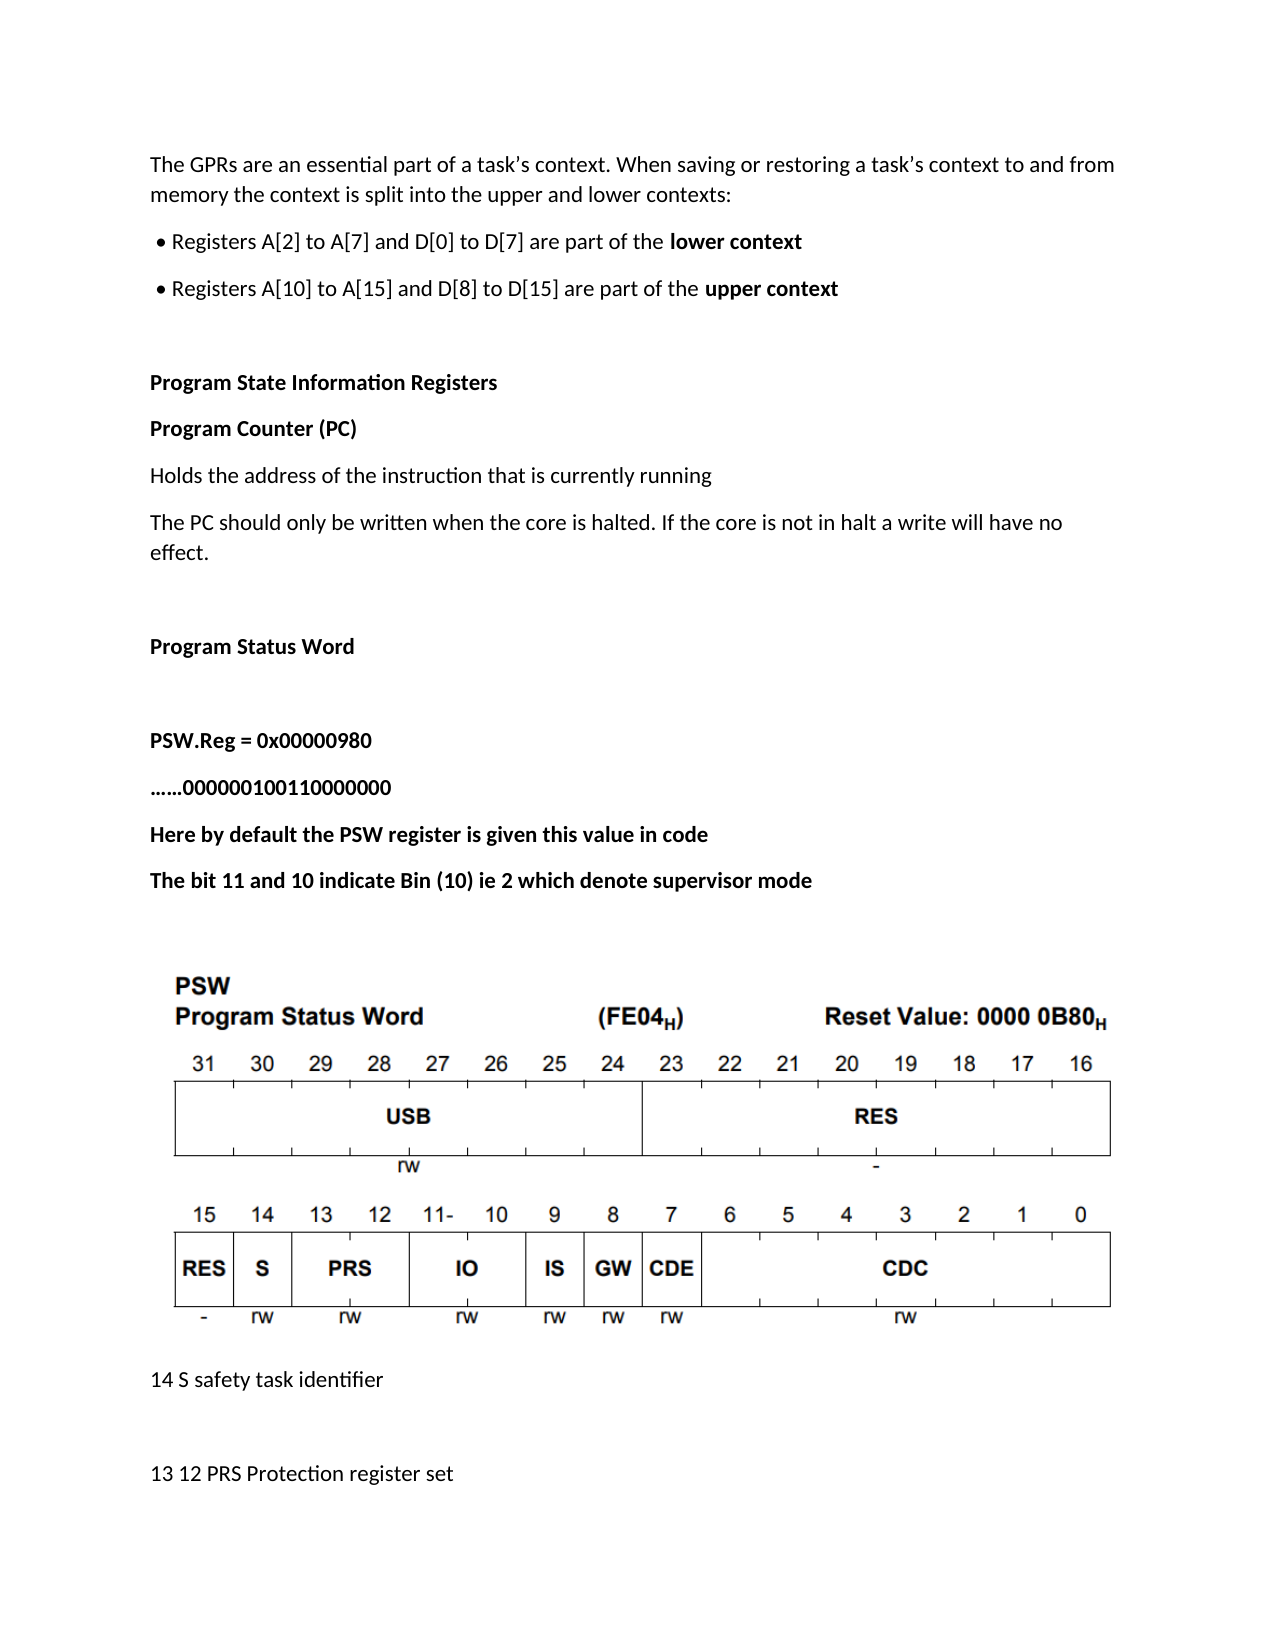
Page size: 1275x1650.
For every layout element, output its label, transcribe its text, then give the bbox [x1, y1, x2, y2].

text Program State Information Registers [150, 368, 1125, 396]
text Program Status Word [150, 632, 1125, 660]
text The PC should only be written when the core is halted. If the core is not in halt a write will have no effect. [150, 508, 1125, 567]
text Holds the address of the instruction that is currently running [150, 461, 1125, 489]
text ……000000100110000000 [150, 773, 1125, 801]
text 14 S safety task identifier [150, 1365, 1125, 1393]
text The bit 11 and 10 indicate Bin (10) ie 2 which denote supervisor mode [150, 867, 1125, 895]
text PSW.Reg = 0x00000980 [150, 726, 1125, 754]
picture [150, 960, 1125, 1346]
text 13 12 PRS Protection register set [150, 1459, 1125, 1487]
text Program Counter (PC) [150, 414, 1125, 443]
text • Registers A[2] to A[7] and D[0] to D[7] are part of the lower context [150, 227, 1125, 255]
text • Registers A[10] to A[15] and D[8] to D[15] are part of the upper context [150, 274, 1125, 302]
text Here by default the PSW register is given this value in code [150, 820, 1125, 848]
text The GPRs are an essential part of a task’s context. When saving or restoring a task’s context to and from memory the context is split into the upper and lower contexts: [150, 150, 1125, 208]
